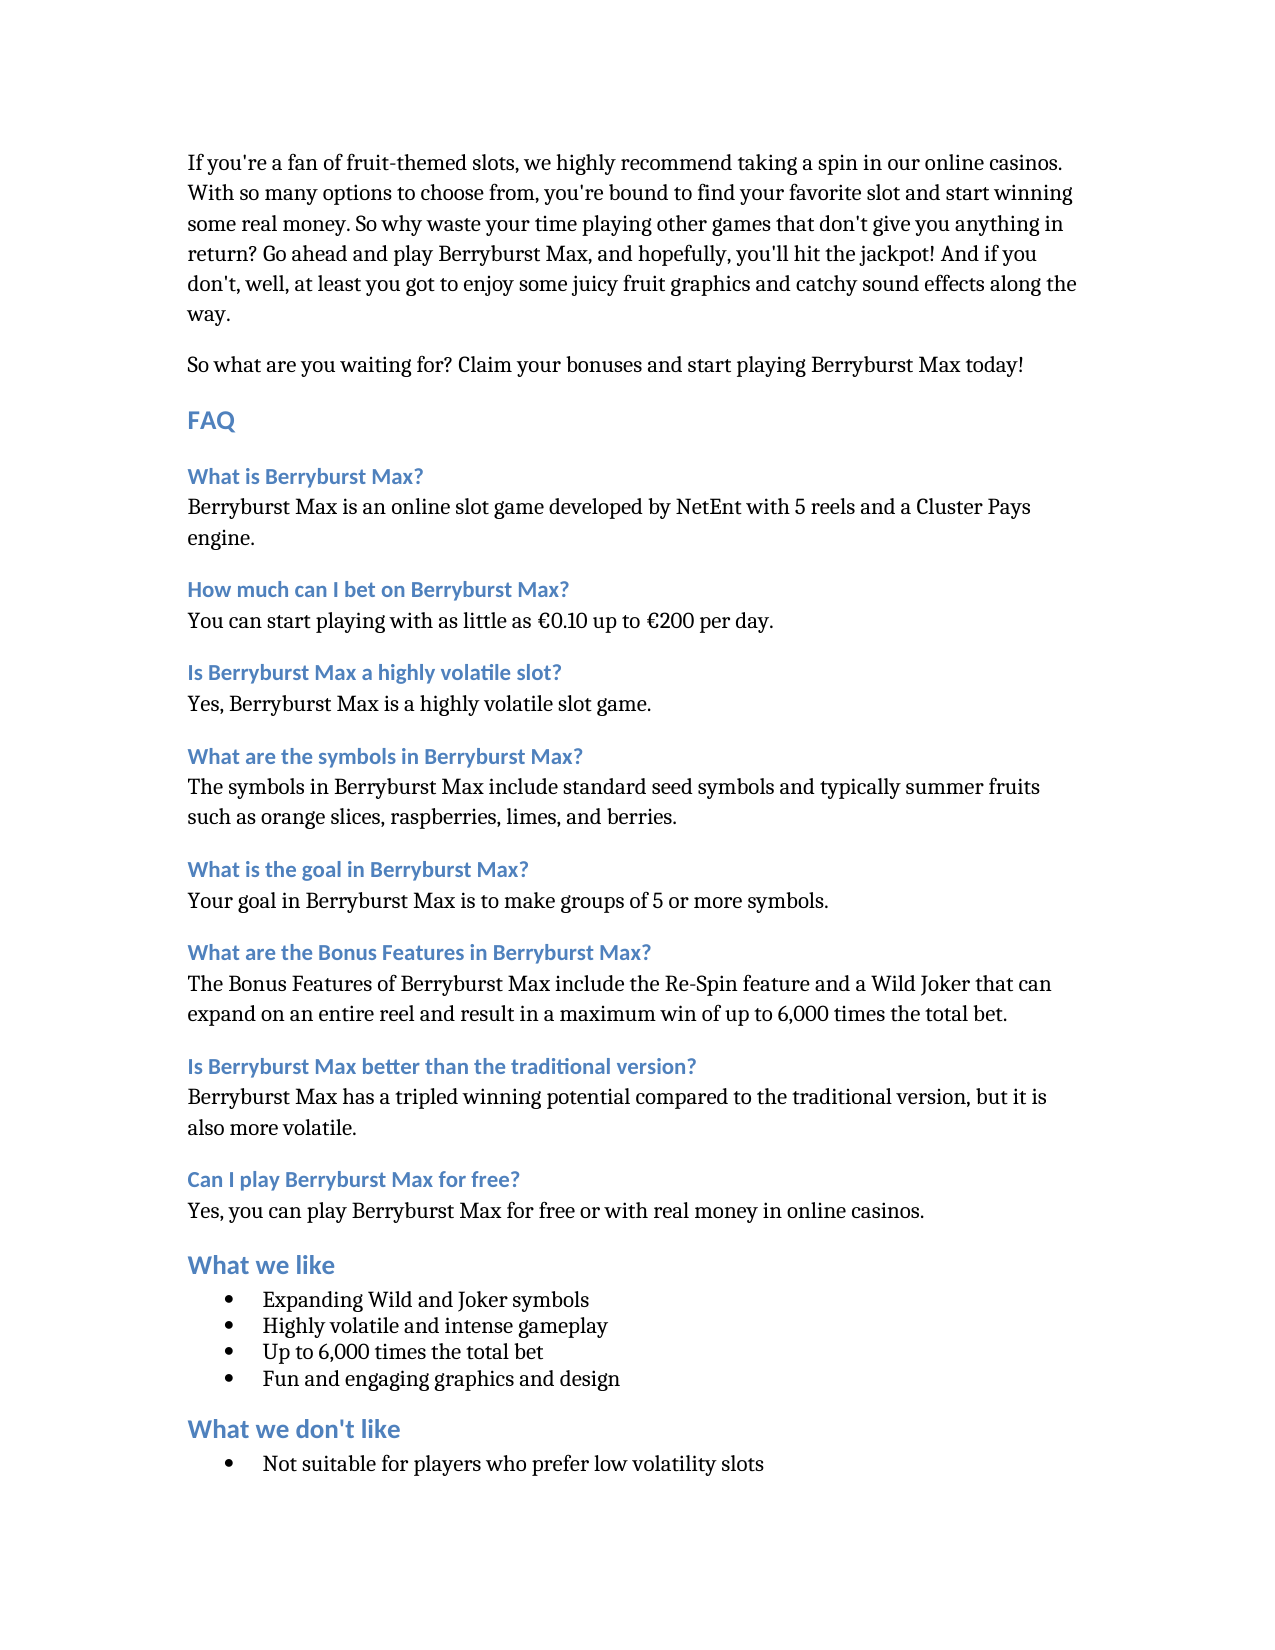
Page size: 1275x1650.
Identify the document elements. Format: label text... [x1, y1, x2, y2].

subtitle What are the symbols in Berryburst Max? [187, 742, 1087, 770]
text Your goal in Berryburst Max is to make groups of 5 or more symbols. [187, 887, 1087, 914]
list Highly volatile and intense gameplay [225, 1313, 1087, 1339]
text The symbols in Berryburst Max include standard seed symbols and typically summer fruits such as orange slices, raspberries, limes, and berries. [187, 774, 1087, 831]
list Up to 6,000 times the total bet [225, 1339, 1087, 1366]
text Yes, you can play Berryburst Max for free or with real money in online casinos. [187, 1197, 1087, 1224]
text Berryburst Max has a tripled winning potential compared to the traditional version, but it is also more volatile. [187, 1084, 1087, 1141]
subtitle What is the goal in Berryburst Max? [187, 855, 1087, 883]
list Fun and engaging graphics and design [225, 1366, 1087, 1392]
text Yes, Berryburst Max is a highly volatile slot game. [187, 691, 1087, 717]
list Not suitable for players who prefer low volatility slots [225, 1451, 1087, 1477]
subtitle Is Berryburst Max a highly volatile slot? [187, 658, 1087, 687]
subtitle What we don't like [187, 1413, 1087, 1446]
subtitle Can I play Berryburst Max for free? [187, 1165, 1087, 1193]
text Berryburst Max is an online slot game developed by NetEnt with 5 reels and a Cluster Pays engine. [187, 494, 1087, 551]
text The Bonus Features of Berryburst Max include the Re-Spin feature and a Wild Joker that can expand on an entire reel and result in a maximum win of up to 6,000 times the total bet. [187, 971, 1087, 1027]
text So what are you waiting for? Claim your bonuses and start playing Berryburst Max today! [187, 352, 1087, 378]
text You can start playing with as little as €0.10 up to €200 per day. [187, 607, 1087, 634]
subtitle What are the Bonus Features in Berryburst Max? [187, 938, 1087, 966]
list Expanding Wild and Joker symbols [225, 1286, 1087, 1313]
subtitle What we like [187, 1248, 1087, 1282]
subtitle What is Berryburst Max? [187, 462, 1087, 490]
subtitle How much can I bet on Berryburst Max? [187, 575, 1087, 603]
subtitle FAQ [187, 403, 1087, 436]
subtitle Is Berryburst Max better than the traditional version? [187, 1052, 1087, 1080]
